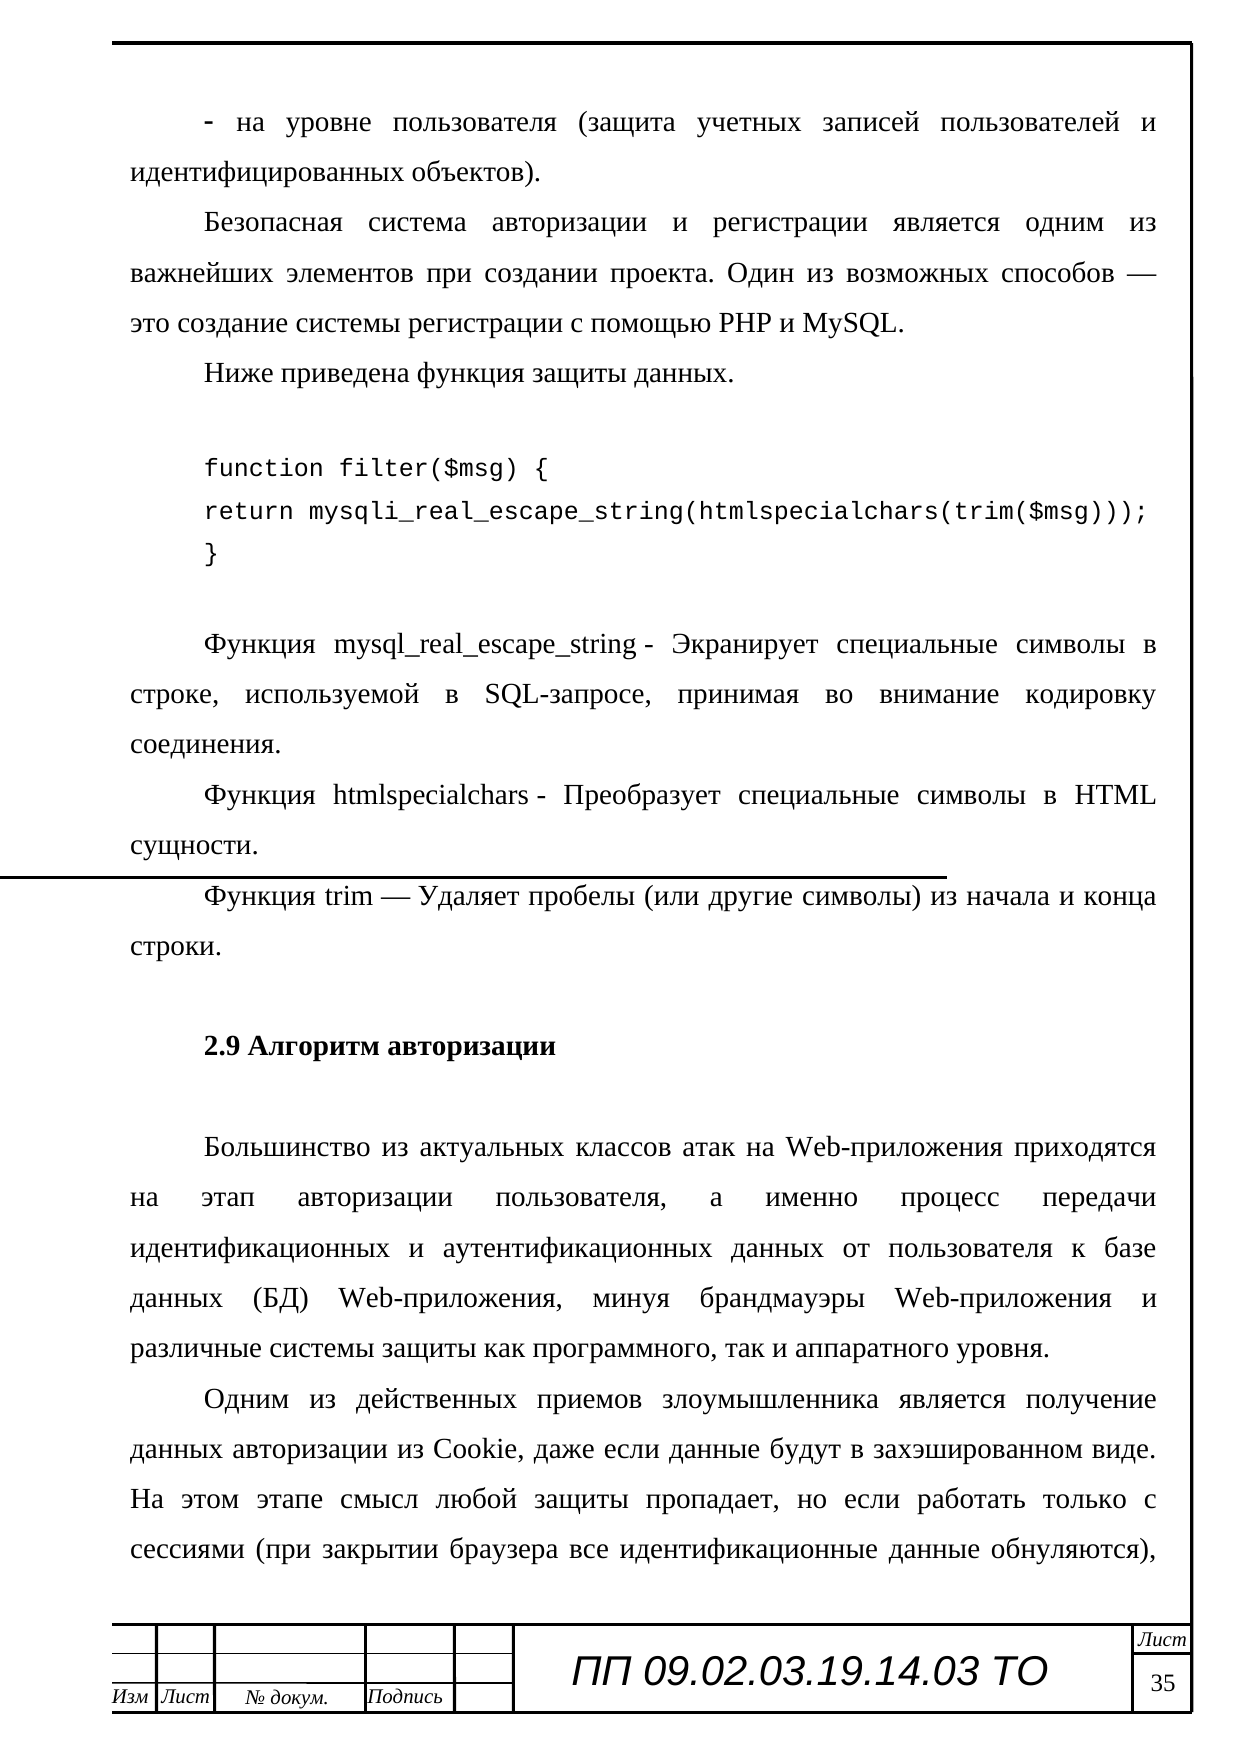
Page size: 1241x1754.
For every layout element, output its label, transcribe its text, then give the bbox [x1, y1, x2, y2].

text Ниже приведена функция защиты данных. [130, 355, 1157, 389]
text 2.9 Алгоритм авторизации [130, 1028, 1157, 1062]
text Функция htmlspecialchars - Преобразует специальные символы в HTML сущности. [130, 777, 1157, 861]
text Функция trim — Удаляет пробелы (или другие символы) из начала и конца строки. [130, 878, 1157, 961]
text Большинство из актуальных классов атак на Web-приложения приходятся на этап авторизации пользователя, а именно процесс передачи идентификационных и аутентификационных данных от пользователя к базе данных (БД) Web-приложения, минуя брандмауэры Web-приложения и различные системы защиты как программного, так и аппаратного уровня. [130, 1129, 1157, 1364]
text Безопасная система авторизации и регистрации является одним из важнейших элементов при создании проекта. Один из возможных способов — это создание системы регистрации с помощью PHP и MySQL. [130, 204, 1157, 339]
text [130, 1381, 1157, 1565]
text } [130, 541, 1157, 569]
text Функция mysql_real_escape_string - Экранирует специальные символы в строке, используемой в SQL-запросе, принимая во внимание кодировку соединения. [130, 626, 1157, 760]
text return mysqli_real_escape_string(htmlspecialchars(trim($msg))); [130, 498, 1157, 527]
text function filter($msg) { [130, 456, 1157, 484]
list на уровне пользователя (защита учетных записей пользователей и идентифицированных объектов). [130, 104, 1157, 188]
